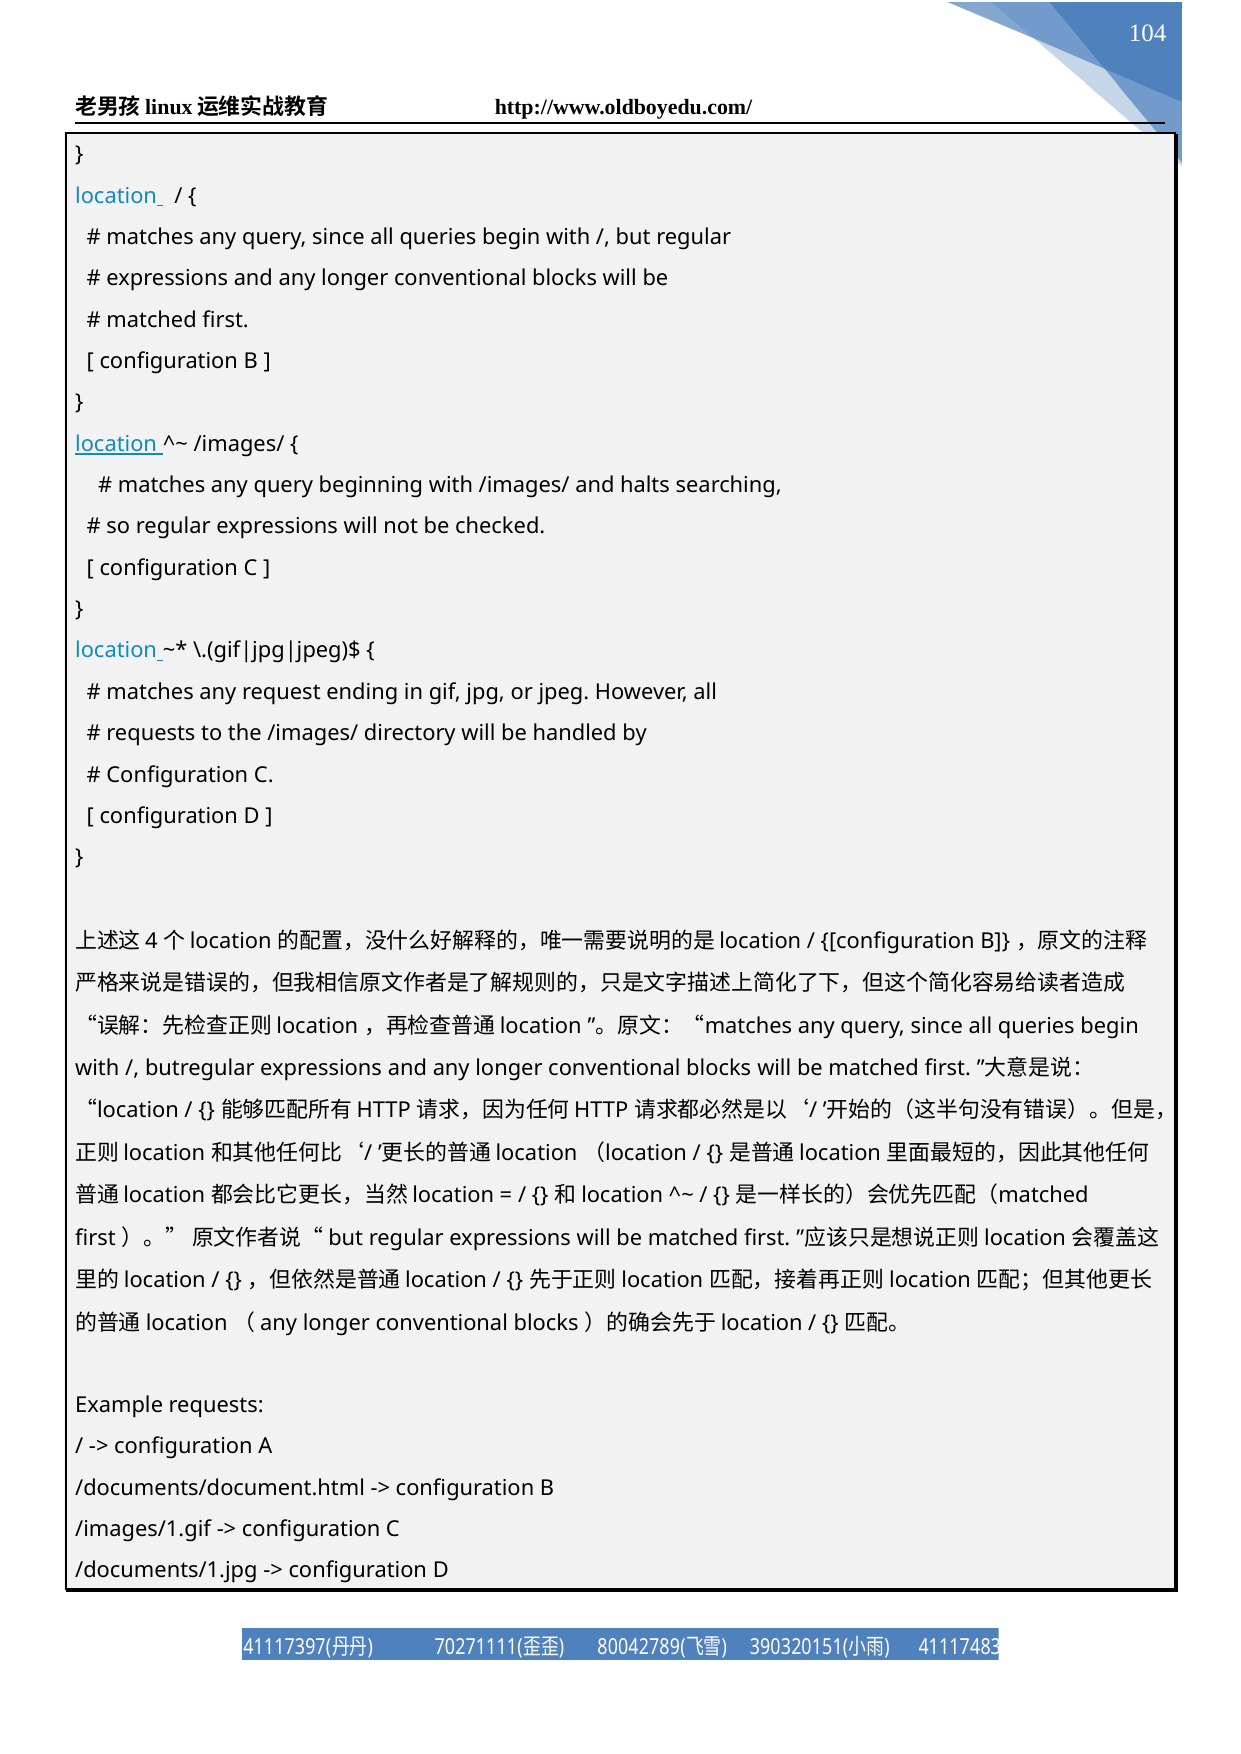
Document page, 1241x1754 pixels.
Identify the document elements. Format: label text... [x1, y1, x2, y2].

text 上述这4 个location 的配置，没什么好解释的，唯一需要说明的是location / {[configuration B]} ，原文的注释严格来说是错误的，但我相信原文作者是了解规则的，只是文字描述上简化了下，但这个简化容易给读者造成“误解：先检查正则location ，再检查普通location ”。原文：“matches any query, since all queries begin with /, butregular expressions and any longer conventional blocks will be matched first. ”大意是说：“location / {} 能够匹配所有HTTP 请求，因为任何HTTP 请求都必然是以‘/ ’开始的（这半句没有错误）。但是，正则location 和其他任何比‘/ ’更长的普通location （location / {} 是普通location 里面最短的，因此其他任何普通location 都会比它更长，当然location = / {} 和 location ^~ / {} 是一样长的）会优先匹配（matched first ）。” 原文作者说“ but regular expressions will be matched first. ”应该只是想说正则 location 会覆盖这里的 location / {} ，但依然是普通location / {} 先于正则 location 匹配，接着再正则 location 匹配；但其他更长的普通 location （ any longer conventional blocks ）的确会先于 location / {} 匹配。 [67, 918, 1174, 1337]
text [ configuration D ] [67, 794, 1174, 832]
text } [67, 134, 1174, 170]
text / -> configuration A [67, 1424, 1174, 1462]
text # matches any query, since all queries begin with /, but regular [67, 215, 1174, 253]
text # requests to the /images/ directory will be handled by [67, 711, 1174, 749]
text # matches any query beginning with /images/ and halts searching, [67, 463, 1174, 501]
text location ~* \.(gif|jpg|jpeg)$ { [67, 628, 1174, 666]
text # so regular expressions will not be checked. [67, 504, 1174, 542]
text Example requests: [67, 1382, 1174, 1421]
text /documents/1.jpg -> configuration D [67, 1548, 1174, 1588]
text [ configuration B ] [67, 339, 1174, 377]
text location / { [67, 173, 1174, 211]
text } [67, 380, 1174, 418]
text /images/1.gif -> configuration C [67, 1507, 1174, 1545]
text # expressions and any longer conventional blocks will be [67, 256, 1174, 294]
text } [67, 835, 1174, 873]
text } [67, 587, 1174, 625]
text [ configuration C ] [67, 546, 1174, 584]
text # matches any request ending in gif, jpg, or jpeg. However, all [67, 669, 1174, 708]
text # Configuration C. [67, 752, 1174, 790]
text location ^~ /images/ { [67, 421, 1174, 459]
picture [944, 2, 1182, 166]
text /documents/document.html -> configuration B [67, 1465, 1174, 1503]
text # matched first. [67, 297, 1174, 336]
